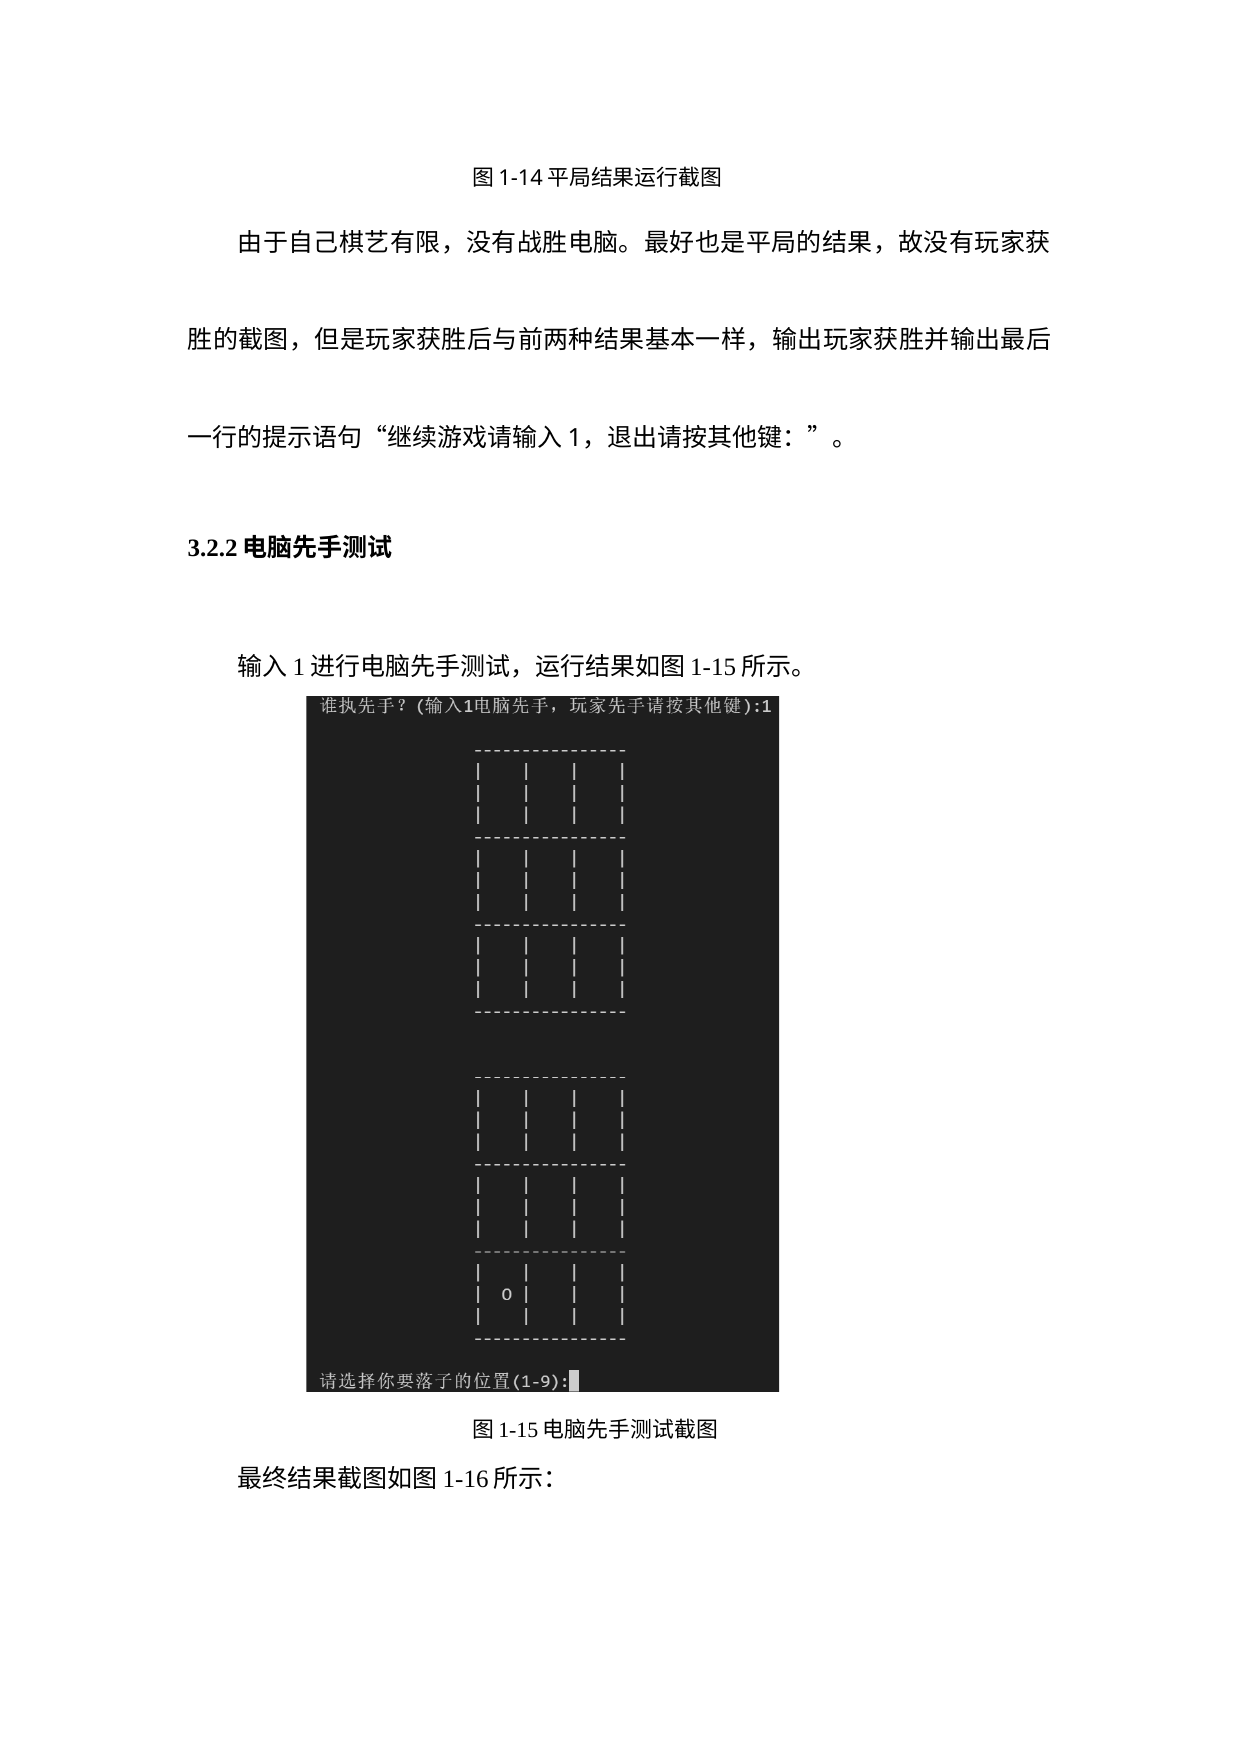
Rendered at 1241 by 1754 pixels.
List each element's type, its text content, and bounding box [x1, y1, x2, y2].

text 图1-15电脑先手测试截图 [187, 1412, 1053, 1444]
text 最终结果截图如图1-16所示： [187, 1444, 1053, 1509]
text 由于自己棋艺有限，没有战胜电脑。最好也是平局的结果，故没有玩家获胜的截图，但是玩家获胜后与前两种结果基本一样，输出玩家获胜并输出最后一行的提示语句“继续游戏请输入1，退出请按其他键：”。 [187, 208, 1053, 468]
text 输入1进行电脑先手测试，运行结果如图1-15所示。 [187, 632, 1053, 697]
picture [306, 696, 780, 1392]
subtitle 3.2.2电脑先手测试 [187, 513, 1053, 578]
text 图1-14平局结果运行截图 [187, 160, 1053, 192]
